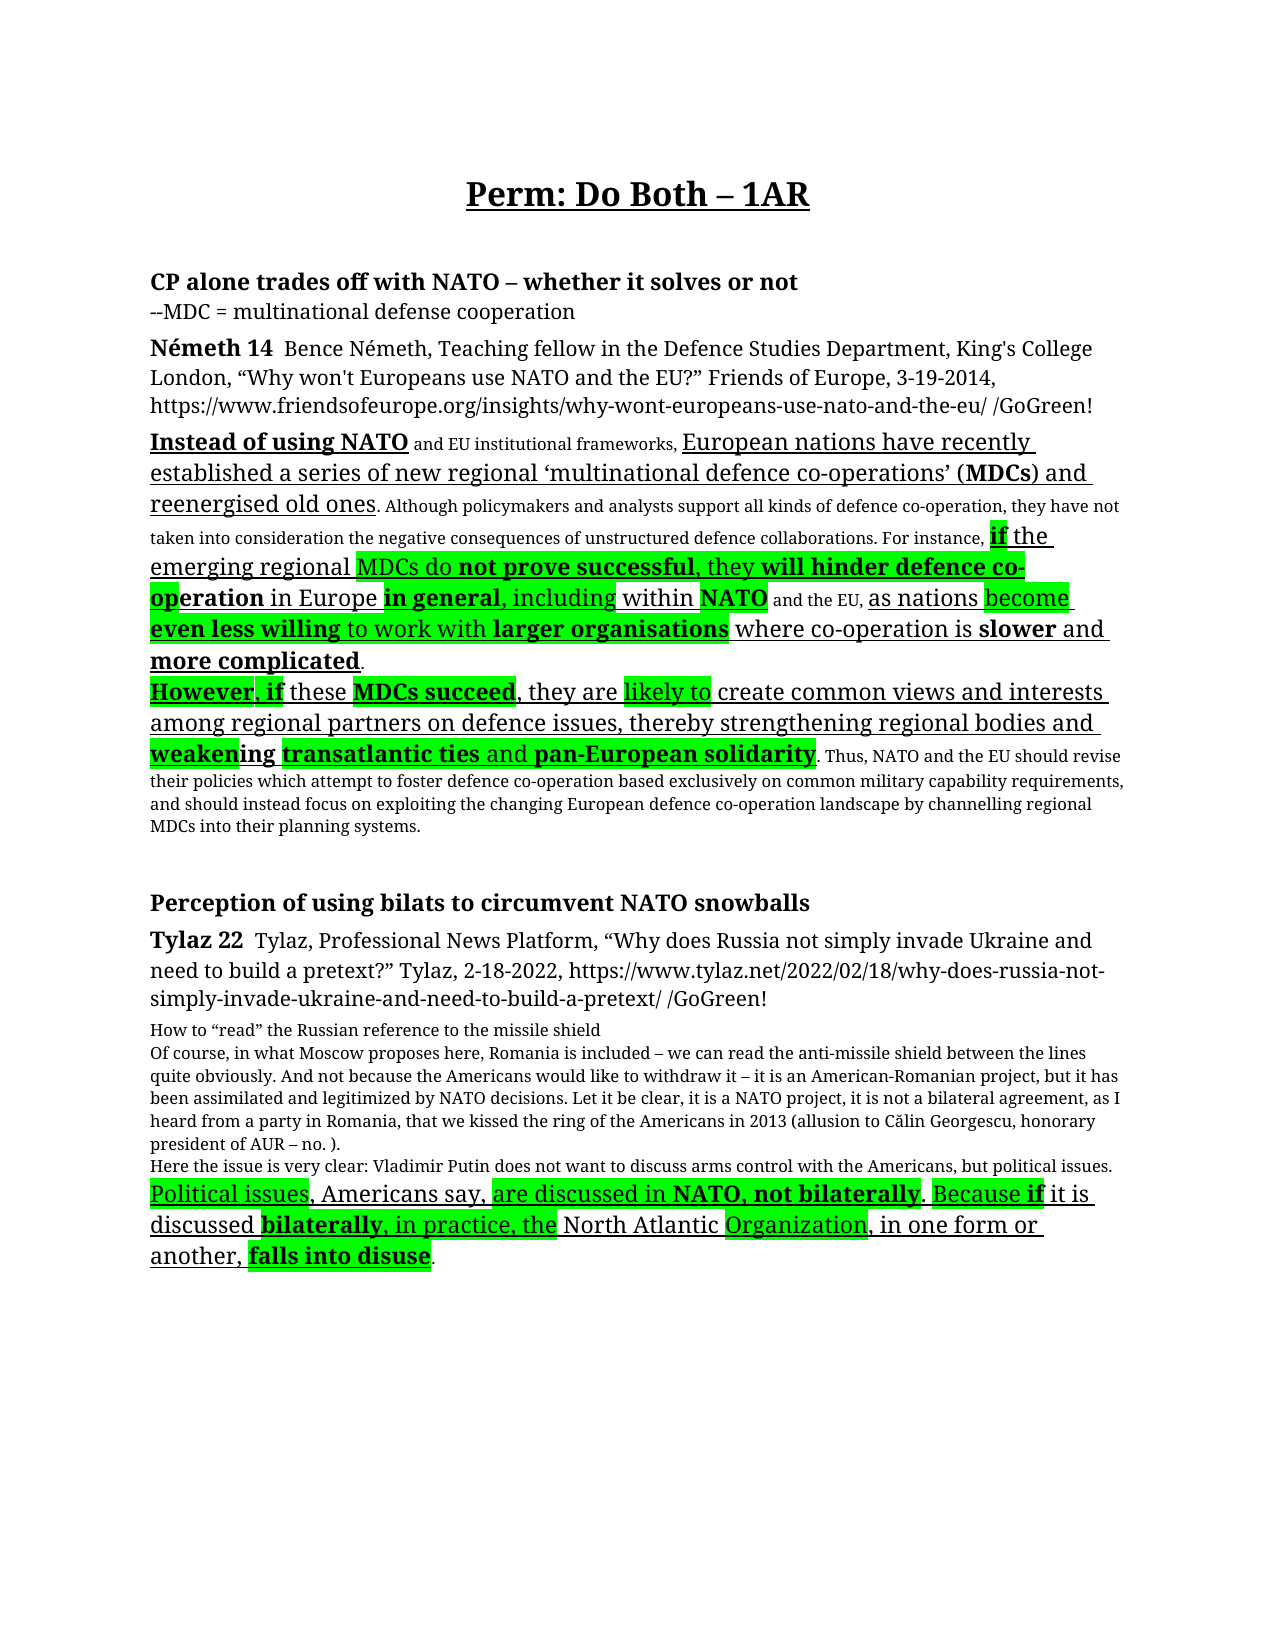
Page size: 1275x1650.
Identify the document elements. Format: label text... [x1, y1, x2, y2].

text However, if these MDCs succeed, they are likely to create common views and interests among regional partners on defence issues, thereby strengthening regional bodies and weakening transatlantic ties and pan-European solidarity. Thus, NATO and the EU should revise their policies which attempt to foster defence co-operation based exclusively on common military capability requirements, and should instead focus on exploiting the changing European defence co-operation landscape by channelling regional MDCs into their planning systems. [150, 676, 1125, 838]
text Of course, in what Moscow proposes here, Romania is included – we can read the anti-missile shield between the lines quite obviously. And not because the Americans would like to withdraw it – it is an American-Romanian project, but it has been assimilated and legitimized by NATO decisions. Let it be clear, it is a NATO project, it is not a bilateral agreement, as I heard from a party in Romania, that we kissed the ring of the Americans in 2013 (allusion to Călin Georgescu, honorary president of AUR – no. ). [150, 1042, 1125, 1155]
text How to “read” the Russian reference to the missile shield [150, 1019, 1125, 1042]
subtitle Perm: Do Both – 1AR [150, 171, 1125, 216]
text Instead of using NATO and EU institutional frameworks, European nations have recently established a series of new regional ‘multinational defence co-operations’ (MDCs) and reenergised old ones. Although policymakers and analysts support all kinds of defence co-operation, they have not taken into consideration the negative consequences of unstructured defence collaborations. For instance, if the emerging regional MDCs do not prove successful, they will hinder defence co-operation in Europe in general, including within NATO and the EU, as nations become even less willing to work with larger organisations where co-operation is slower and more complicated. [150, 426, 1125, 676]
text Here the issue is very clear: Vladimir Putin does not want to discuss arms control with the Americans, but political issues. Political issues, Americans say, are discussed in NATO, not bilaterally. Because if it is discussed bilaterally, in practice, the North Atlantic Organization, in one form or another, falls into disuse. [150, 1155, 1125, 1272]
subtitle CP alone trades off with NATO – whether it solves or not [150, 266, 1125, 297]
subtitle Perception of using bilats to circumvent NATO snowballs [150, 887, 1125, 918]
text Tylaz 22 Tylaz, Professional News Platform, “Why does Russia not simply invade Ukraine and need to build a pretext?” Tylaz, 2-18-2022, https://www.tylaz.net/2022/02/18/why-does-russia-not-simply-invade-ukraine-and-need-to-build-a-pretext/ /GoGreen! [150, 924, 1125, 1013]
text --MDC = multinational defense cooperation [150, 297, 1125, 325]
text Németh 14 Bence Németh, Teaching fellow in the Defence Studies Department, King's College London, “Why won't Europeans use NATO and the EU?” Friends of Europe, 3-19-2014, https://www.friendsofeurope.org/insights/why-wont-europeans-use-nato-and-the-eu/ /GoGreen! [150, 331, 1125, 419]
